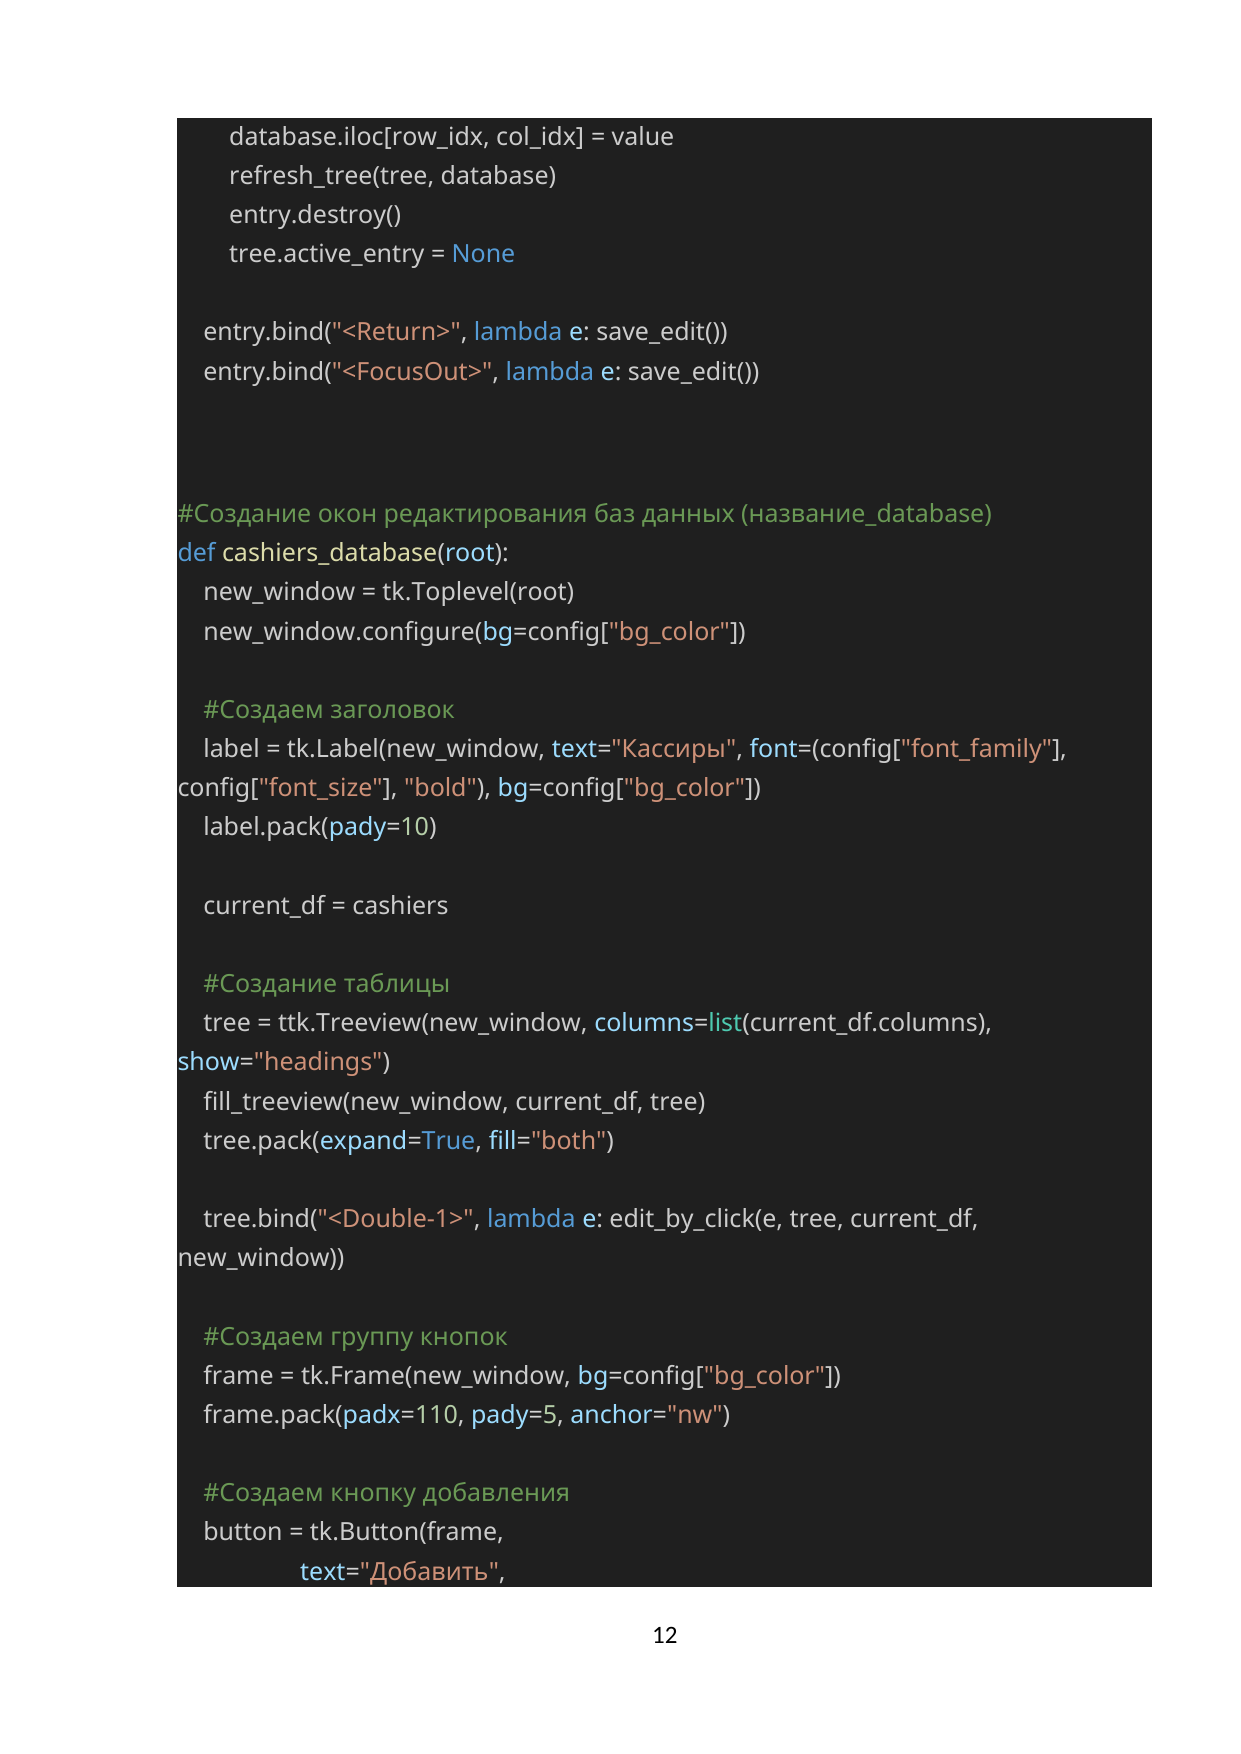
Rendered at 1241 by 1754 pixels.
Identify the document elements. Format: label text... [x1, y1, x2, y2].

text database.iloc[row_idx, col_idx] = value [177, 118, 1152, 152]
text new_window = tk.Toplevel(root) [177, 574, 1152, 608]
text label.pack(pady=10) [177, 809, 1152, 843]
text #Создаем группу кнопок [177, 1318, 1152, 1352]
text tree.pack(expand=True, fill="both") [177, 1122, 1152, 1156]
text entry.destroy() [177, 196, 1152, 231]
text fill_treeview(new_window, current_df, tree) [177, 1083, 1152, 1117]
text #Создаем заголовок [177, 691, 1152, 726]
text button = tk.Button(frame, [177, 1514, 1152, 1548]
text new_window.configure(bg=config["bg_color"]) [177, 613, 1152, 647]
text frame.pack(padx=110, pady=5, anchor="nw") [177, 1396, 1152, 1431]
text current_df = cashiers [177, 887, 1152, 921]
text tree.active_entry = None [177, 236, 1152, 270]
text #Создание окон редактирования баз данных (название_database) [177, 496, 1152, 530]
text #Создание таблицы [177, 966, 1152, 1000]
text tree = ttk.Treeview(new_window, columns=list(current_df.columns), show="headings") [177, 1005, 1152, 1078]
text tree.bind("<Double-1>", lambda e: edit_by_click(e, tree, current_df, new_window)) [177, 1201, 1152, 1274]
text label = tk.Label(new_window, text="Кассиры", font=(config["font_family"], config["font_size"], "bold"), bg=config["bg_color"]) [177, 731, 1152, 804]
text frame = tk.Frame(new_window, bg=config["bg_color"]) [177, 1357, 1152, 1391]
text refresh_tree(tree, database) [177, 157, 1152, 191]
text def cashiers_database(root): [177, 535, 1152, 569]
text #Создаем кнопку добавления [177, 1475, 1152, 1509]
text text="Добавить", [177, 1553, 1152, 1587]
text entry.bind("<FocusOut>", lambda e: save_edit()) [177, 353, 1152, 387]
text entry.bind("<Return>", lambda e: save_edit()) [177, 314, 1152, 348]
